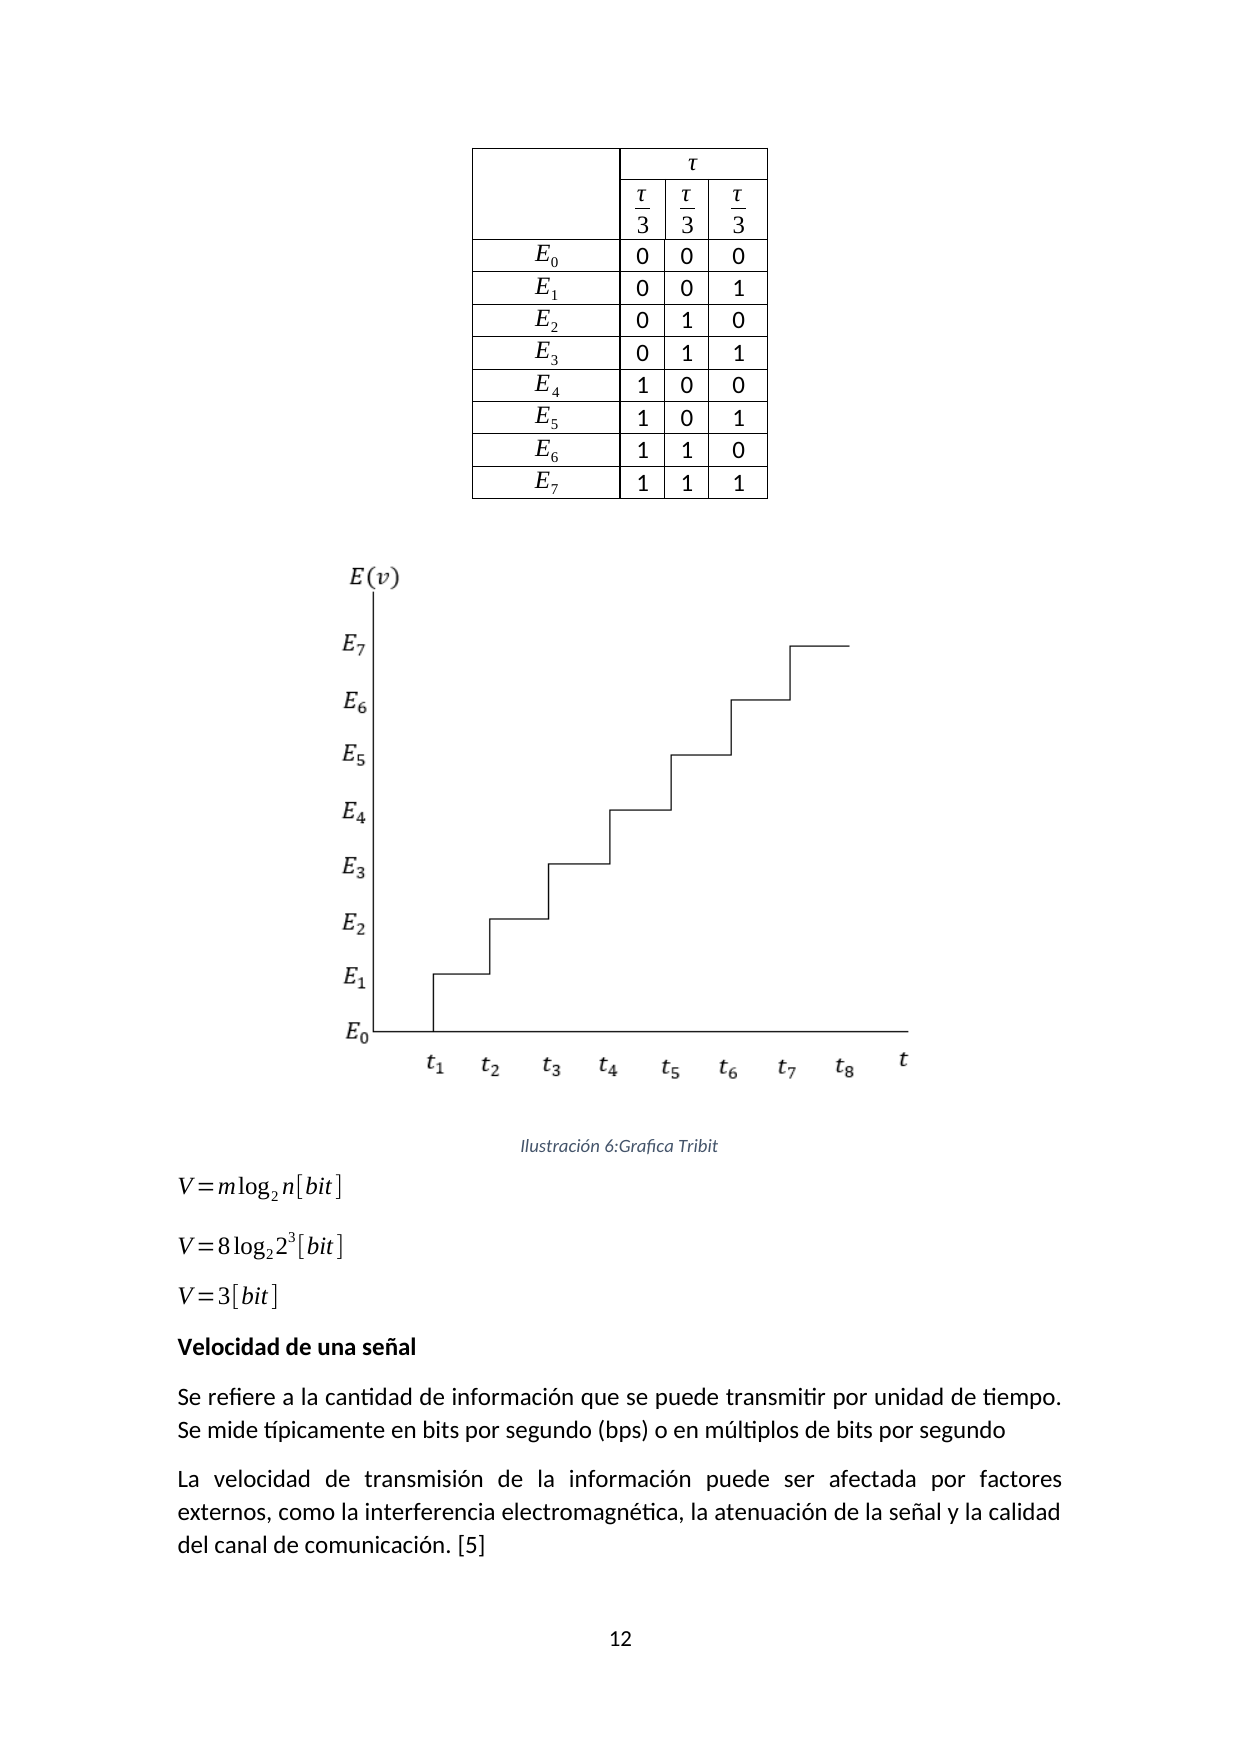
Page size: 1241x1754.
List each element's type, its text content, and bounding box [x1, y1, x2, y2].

text Velocidad de una señal [177, 1331, 1063, 1362]
table_header DIBIT [473, 149, 619, 239]
table_cell [621, 180, 665, 239]
table_cell [473, 434, 619, 466]
table_cell [473, 370, 619, 401]
table_cell 1 [709, 337, 767, 368]
table_cell [473, 305, 619, 336]
table_cell 1 [665, 434, 708, 466]
table_cell 1 [665, 337, 708, 368]
table_cell 1 [665, 467, 708, 498]
picture [294, 548, 946, 1115]
table_cell 1 [709, 467, 767, 498]
table_cell 1 [709, 402, 767, 433]
table_cell 1 [665, 305, 708, 336]
table_cell [473, 272, 619, 304]
table_cell 0 [709, 305, 767, 336]
table_cell 1 [621, 370, 664, 401]
text La velocidad de transmisión de la información puede ser afectada por factores externos, como la interferencia electromagnética, la atenuación de la señal y la calidad del canal de comunicación. [177, 1463, 1063, 1560]
table_cell [473, 467, 619, 498]
table_cell 0 [621, 240, 664, 271]
table_cell 0 [709, 240, 767, 271]
table_cell 1 [709, 272, 767, 304]
table_cell [709, 180, 767, 239]
table_cell 0 [621, 272, 664, 304]
table_cell [473, 402, 619, 433]
table_cell 0 [621, 337, 664, 368]
text Se refiere a la cantidad de información que se puede transmitir por unidad de tiempo. Se mide típicamente en bits por segundo (bps) o en múltiplos de bits por segundo [177, 1381, 1063, 1444]
table_cell [666, 180, 708, 239]
table_cell [473, 337, 619, 368]
table_cell [621, 149, 767, 179]
table_cell 1 [621, 467, 664, 498]
table_cell 0 [621, 305, 664, 336]
table_cell [473, 240, 619, 271]
table_cell 1 [621, 402, 664, 433]
table_cell 0 [709, 370, 767, 401]
table_cell 0 [665, 240, 708, 271]
table_cell 0 [709, 434, 767, 466]
table_cell 0 [665, 370, 708, 401]
table_cell 0 [665, 402, 708, 433]
table_cell 0 [665, 272, 708, 304]
table_cell 1 [621, 434, 664, 466]
